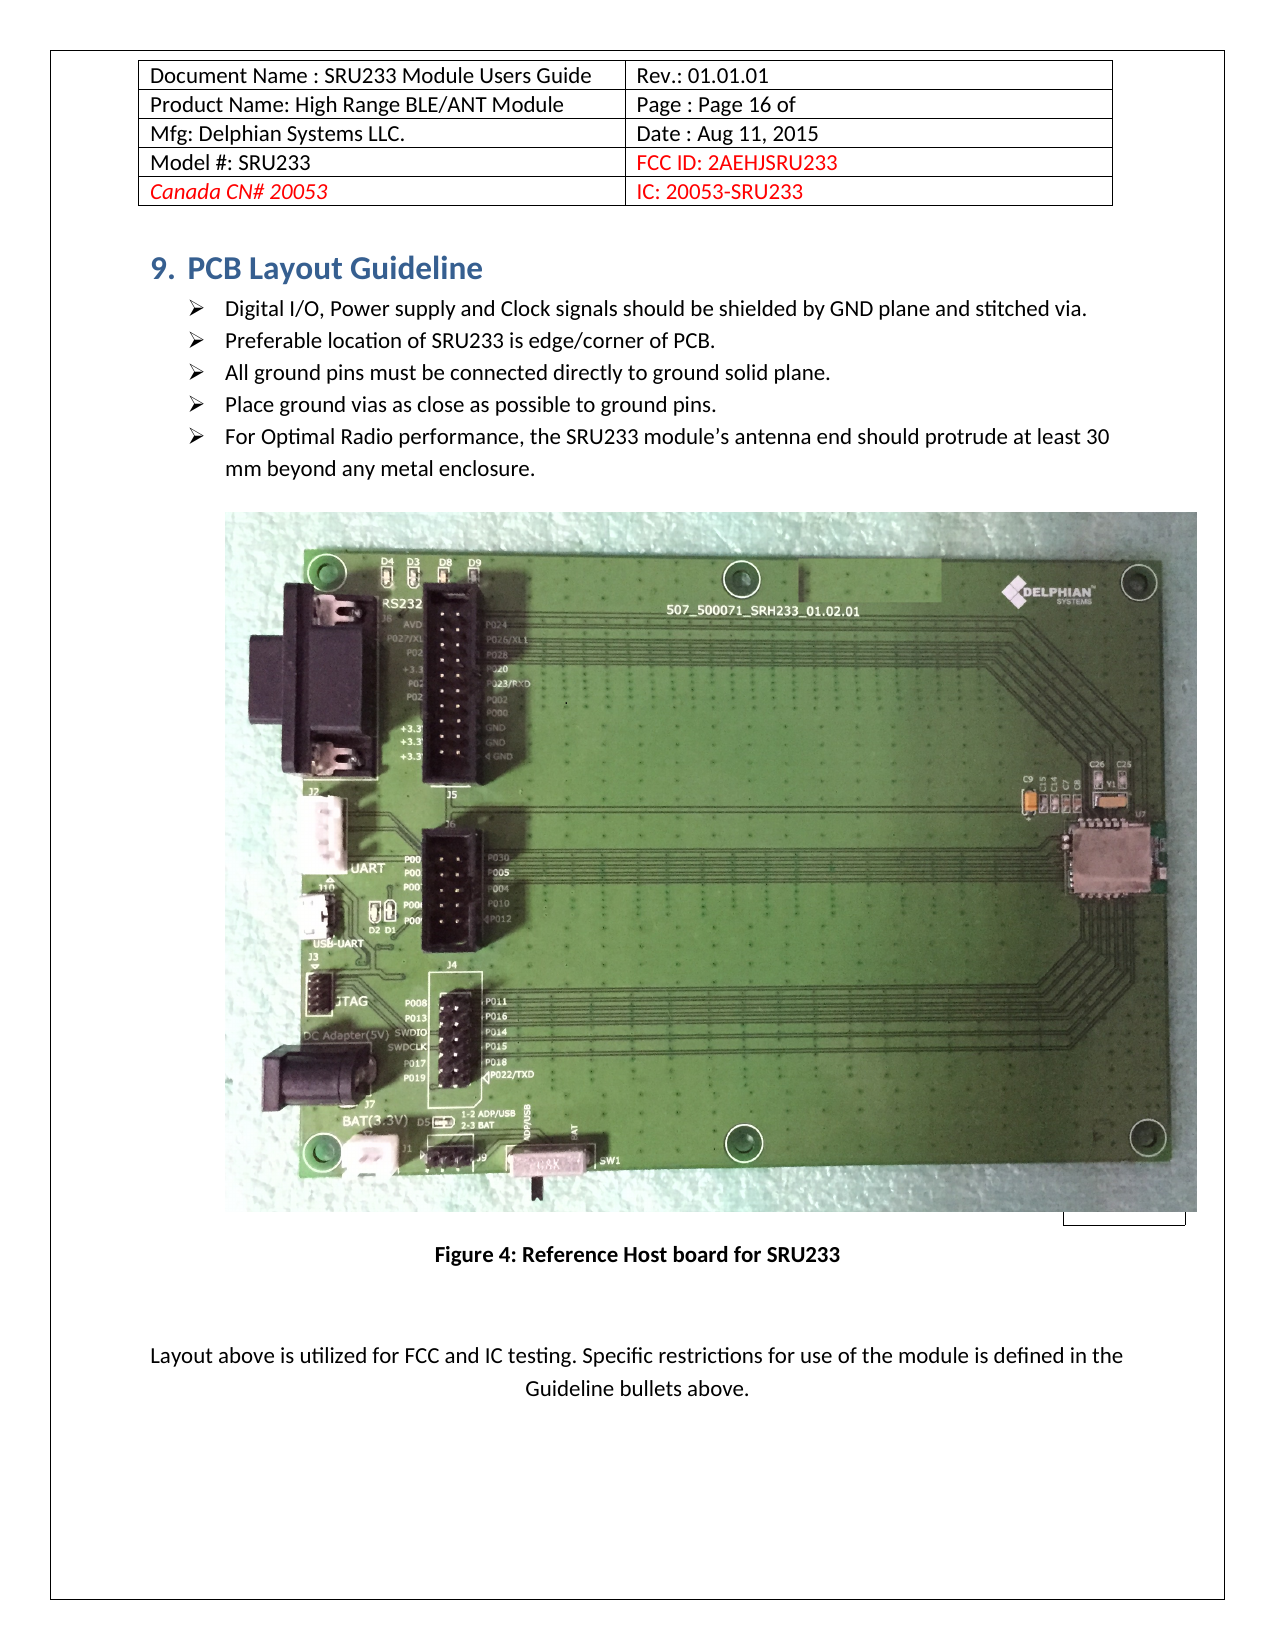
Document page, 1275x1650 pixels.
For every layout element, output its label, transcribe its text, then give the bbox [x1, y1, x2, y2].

list Preferable location of SRU233 is edge/corner of PCB. [187, 326, 1125, 354]
subtitle PCB Layout Guideline [150, 247, 1125, 288]
list Place ground vias as close as possible to ground pins. [187, 390, 1125, 418]
picture [225, 512, 1197, 1212]
list All ground pins must be connected directly to ground solid plane. [187, 358, 1125, 386]
list Digital I/O, Power supply and Clock signals should be shielded by GND plane and stitched via. [187, 294, 1125, 322]
text Layout above is utilized for FCC and IC testing. Specific restrictions for use of the module is defined in the Guideline bullets above. [150, 1342, 1125, 1402]
list For Optimal Radio performance, the SRU233 module’s antenna end should protrude at least 30 mm beyond any metal enclosure. [187, 422, 1125, 483]
